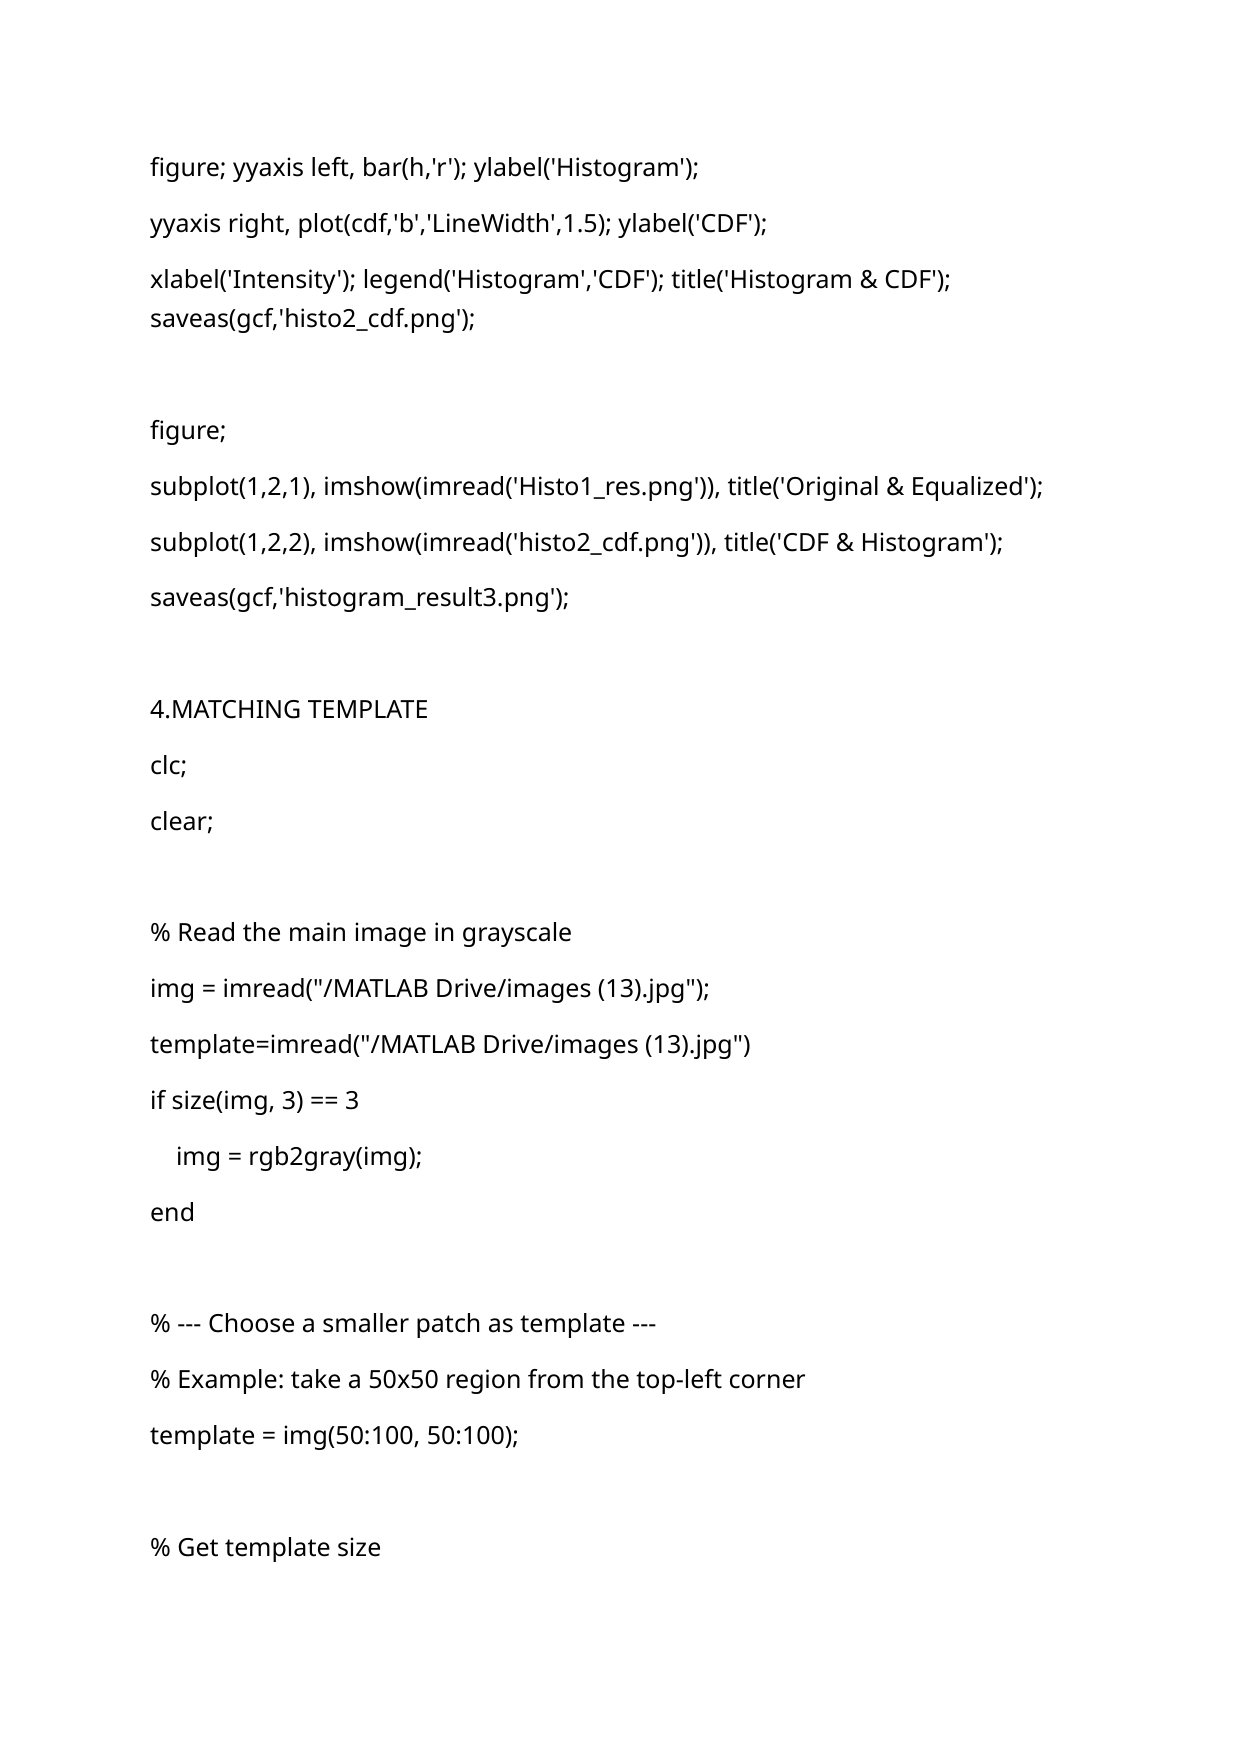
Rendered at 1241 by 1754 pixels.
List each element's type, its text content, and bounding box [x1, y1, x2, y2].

text xlabel('Intensity'); legend('Histogram','CDF'); title('Histogram & CDF'); saveas(gcf,'histo2_cdf.png'); [150, 262, 1090, 335]
text img = imread("/MATLAB Drive/images (13).jpg"); [150, 971, 1090, 1005]
text % --- Choose a smaller patch as template --- [150, 1306, 1090, 1340]
text if size(img, 3) == 3 [150, 1082, 1090, 1117]
text figure; [150, 412, 1090, 447]
text clc; [150, 747, 1090, 782]
text template = img(50:100, 50:100); [150, 1417, 1090, 1452]
text clear; [150, 803, 1090, 837]
text figure; yyaxis left, bar(h,'r'); ylabel('Histogram'); [150, 150, 1090, 184]
text yyaxis right, plot(cdf,'b','LineWidth',1.5); ylabel('CDF'); [150, 206, 1090, 240]
text subplot(1,2,2), imshow(imread('histo2_cdf.png')), title('CDF & Histogram'); [150, 524, 1090, 558]
text template=imread("/MATLAB Drive/images (13).jpg") [150, 1027, 1090, 1061]
text % Read the main image in grayscale [150, 915, 1090, 949]
text subplot(1,2,1), imshow(imread('Histo1_res.png')), title('Original & Equalized'); [150, 468, 1090, 502]
text saveas(gcf,'histogram_result3.png'); [150, 580, 1090, 614]
text 4.MATCHING TEMPLATE [150, 692, 1090, 726]
text img = rgb2gray(img); [150, 1138, 1090, 1172]
text end [150, 1194, 1090, 1228]
text % Example: take a 50x50 region from the top-left corner [150, 1362, 1090, 1396]
text % Get template size [150, 1529, 1090, 1563]
